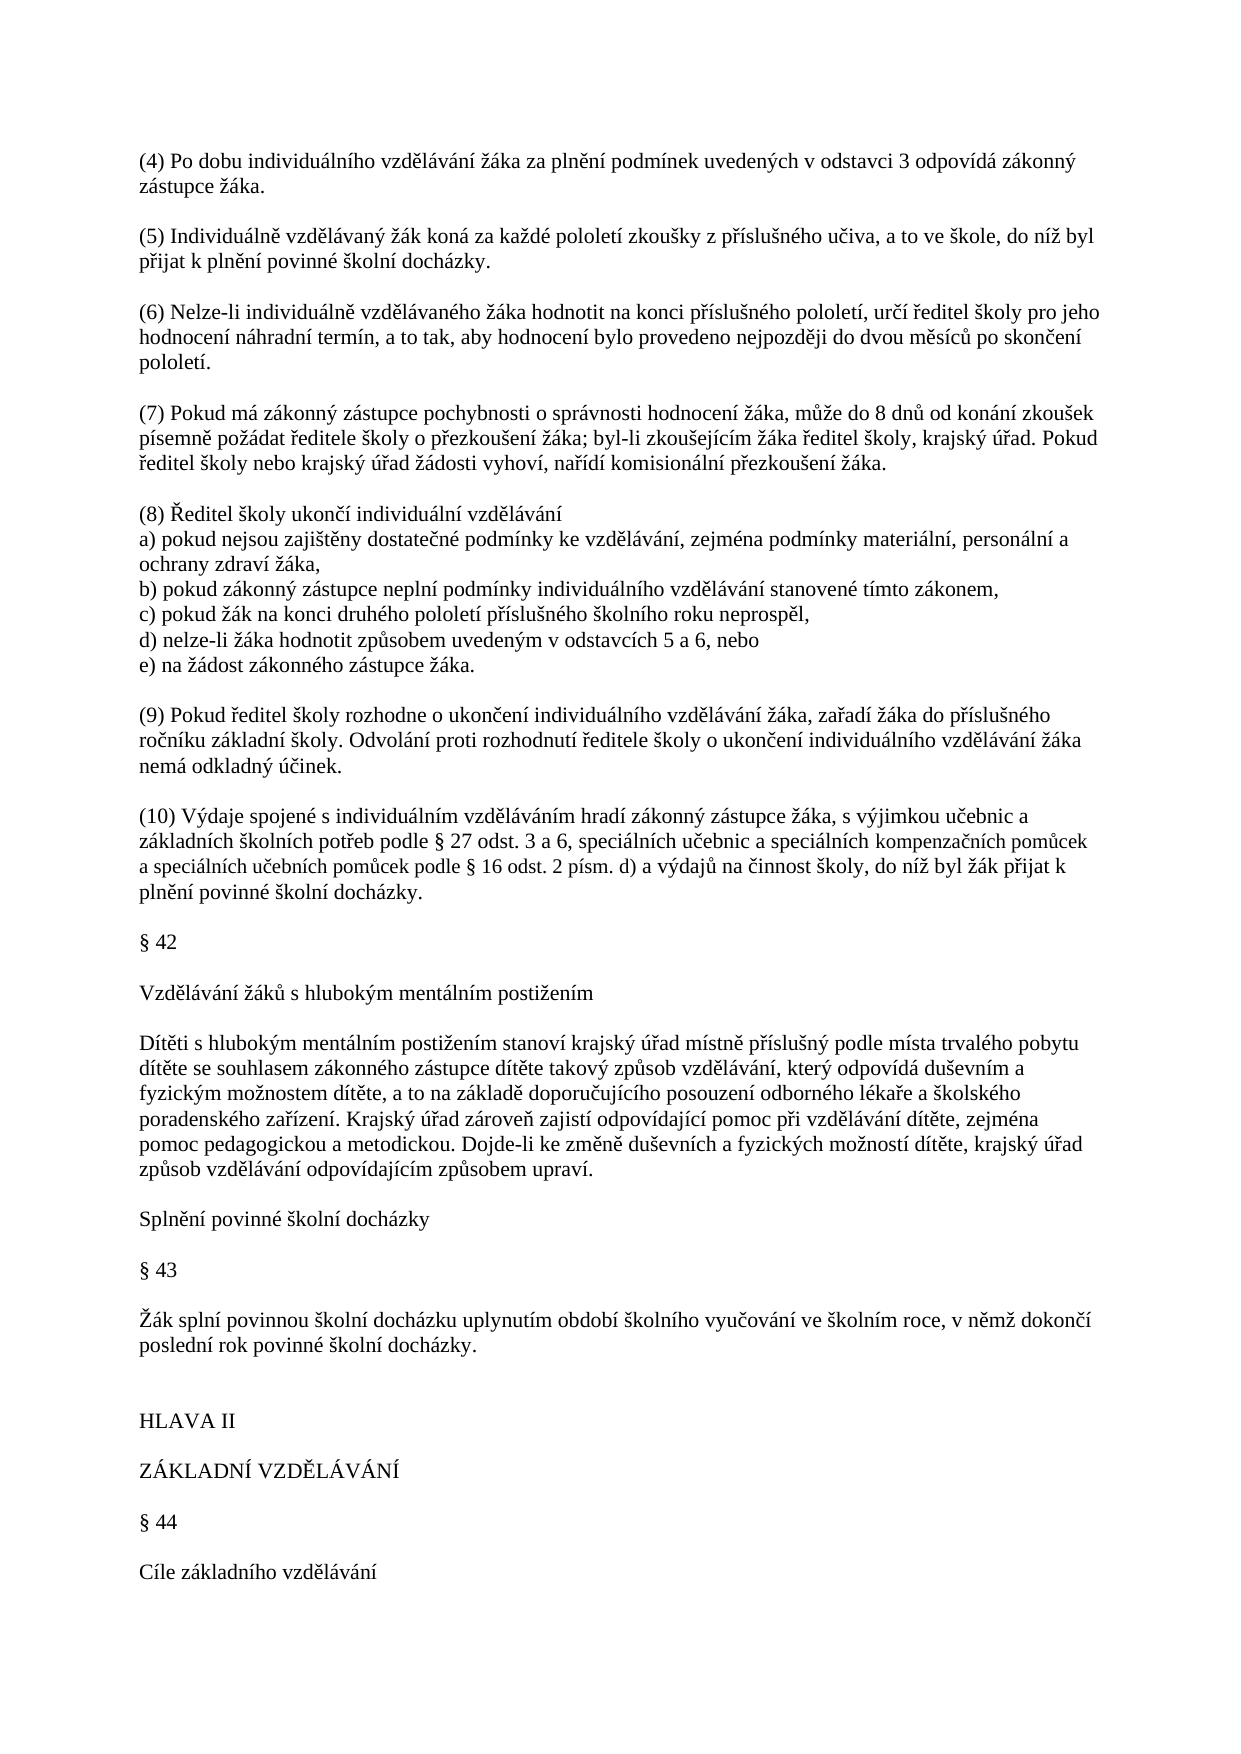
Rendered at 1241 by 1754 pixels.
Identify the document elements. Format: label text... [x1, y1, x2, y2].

text § 42 [139, 929, 1101, 954]
text c) pokud žák na konci druhého pololetí příslušného školního roku neprospěl, [139, 601, 1101, 627]
text Dítěti s hlubokým mentálním postižením stanoví krajský úřad místně příslušný podle místa trvalého pobytu dítěte se souhlasem zákonného zástupce dítěte takový způsob vzdělávání, který odpovídá duševním a fyzickým možnostem dítěte, a to na základě doporučujícího posouzení odborného lékaře a školského poradenského zařízení. Krajský úřad zároveň zajistí odpovídající pomoc při vzdělávání dítěte, zejména pomoc pedagogickou a metodickou. Dojde-li ke změně duševních a fyzických možností dítěte, krajský úřad způsob vzdělávání odpovídajícím způsobem upraví. [139, 1030, 1101, 1181]
text (4) Po dobu individuálního vzdělávání žáka za plnění podmínek uvedených v odstavci 3 odpovídá zákonný zástupce žáka. [139, 148, 1101, 198]
text d) nelze-li žáka hodnotit způsobem uvedeným v odstavcích 5 a 6, nebo [139, 627, 1101, 652]
text (8) Ředitel školy ukončí individuální vzdělávání [139, 501, 1101, 526]
text § 43 [139, 1257, 1101, 1282]
text e) na žádost zákonného zástupce žáka. [139, 652, 1101, 677]
text (7) Pokud má zákonný zástupce pochybnosti o správnosti hodnocení žáka, může do 8 dnů od konání zkoušek písemně požádat ředitele školy o přezkoušení žáka; byl-li zkoušejícím žáka ředitel školy, krajský úřad. Pokud ředitel školy nebo krajský úřad žádosti vyhoví, nařídí komisionální přezkoušení žáka. [139, 400, 1101, 475]
text Splnění povinné školní docházky [139, 1206, 1101, 1232]
text b) pokud zákonný zástupce neplní podmínky individuálního vzdělávání stanovené tímto zákonem, [139, 576, 1101, 601]
text a) pokud nejsou zajištěny dostatečné podmínky ke vzdělávání, zejména podmínky materiální, personální a ochrany zdraví žáka, [139, 526, 1101, 576]
text § 44 [139, 1509, 1101, 1534]
text ZÁKLADNÍ VZDĚLÁVÁNÍ [139, 1458, 1101, 1484]
text HLAVA II [139, 1408, 1101, 1433]
text Žák splní povinnou školní docházku uplynutím období školního vyučování ve školním roce, v němž dokončí poslední rok povinné školní docházky. [139, 1307, 1101, 1358]
text Cíle základního vzdělávání [139, 1559, 1101, 1584]
text Vzdělávání žáků s hlubokým mentálním postižením [139, 979, 1101, 1005]
text (5) Individuálně vzdělávaný žák koná za každé pololetí zkoušky z příslušného učiva, a to ve škole, do níž byl přijat k plnění povinné školní docházky. [139, 223, 1101, 274]
text (10) Výdaje spojené s individuálním vzděláváním hradí zákonný zástupce žáka, s výjimkou učebnic a základních školních potřeb podle § 27 odst. 3 a 6, speciálních učebnic a speciálních kompenzačních pomůcek a speciálních učebních pomůcek podle § 16 odst. 2 písm. d) a výdajů na činnost školy, do níž byl žák přijat k plnění povinné školní docházky. [139, 803, 1101, 904]
text (6) Nelze-li individuálně vzdělávaného žáka hodnotit na konci příslušného pololetí, určí ředitel školy pro jeho hodnocení náhradní termín, a to tak, aby hodnocení bylo provedeno nejpozději do dvou měsíců po skončení pololetí. [139, 299, 1101, 374]
text (9) Pokud ředitel školy rozhodne o ukončení individuálního vzdělávání žáka, zařadí žáka do příslušného ročníku základní školy. Odvolání proti rozhodnutí ředitele školy o ukončení individuálního vzdělávání žáka nemá odkladný účinek. [139, 702, 1101, 778]
